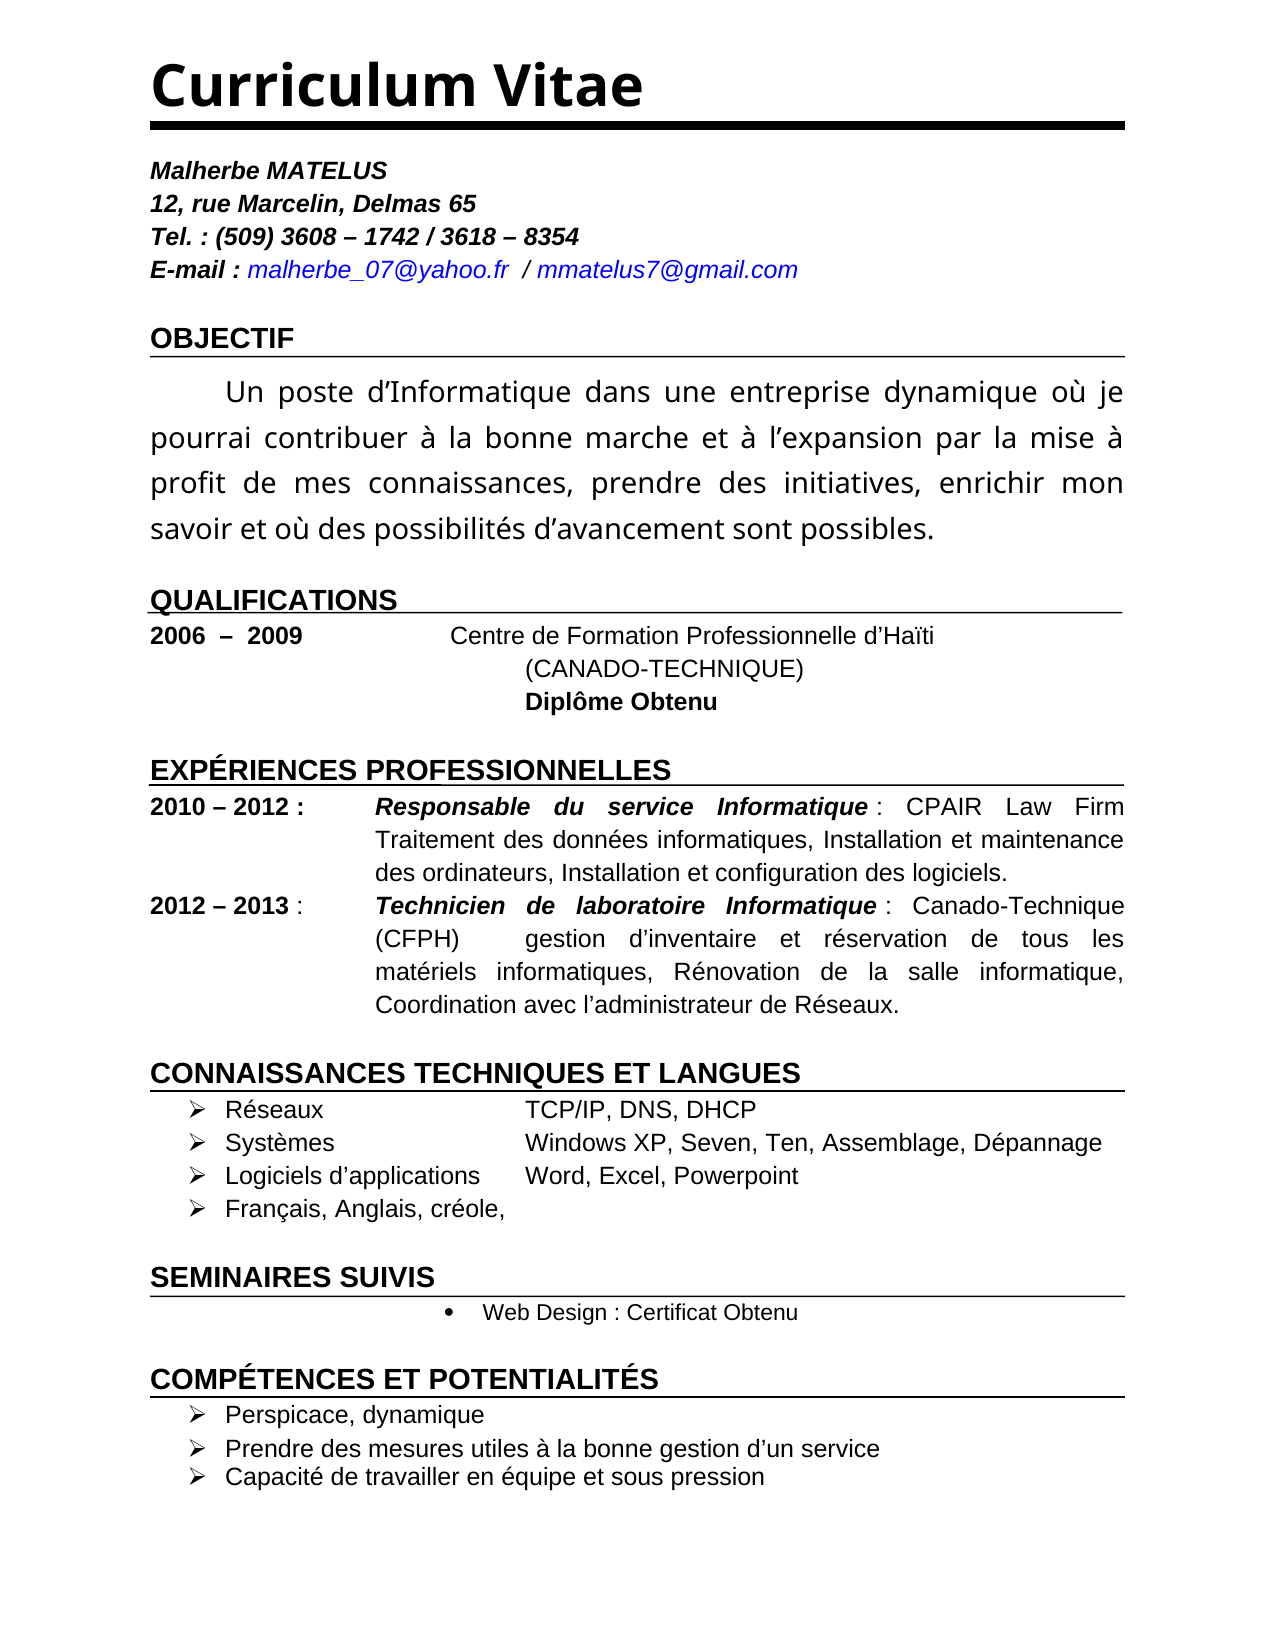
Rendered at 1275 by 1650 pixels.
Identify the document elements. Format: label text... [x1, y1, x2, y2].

text 2012 – 2013 : Technicien de laboratoire Informatique : Canado-Technique (CFPH) gestion d’inventaire et réservation de tous les matériels informatiques, Rénovation de la salle informatique, Coordination avec l’administrateur de Réseaux. [150, 891, 1125, 1019]
list Prendre des mesures utiles à la bonne gestion d’un service [187, 1433, 1200, 1462]
list Perspicace, dynamique [187, 1400, 1125, 1429]
list Systèmes Windows XP, Seven, Ten, Assemblage, Dépannage [187, 1128, 1125, 1157]
list Web Design : Certificat Obtenu [445, 1299, 1200, 1325]
text Diplôme Obtenu [150, 687, 1200, 716]
list Logiciels d’applications Word, Excel, Powerpoint [187, 1161, 1125, 1190]
list Capacité de travailler en équipe et sous pression [187, 1462, 1200, 1491]
list Français, Anglais, créole, [187, 1194, 1125, 1223]
text 2010 – 2012 : Responsable du service Informatique : CPAIR Law Firm Traitement des données informatiques, Installation et maintenance des ordinateurs, Installation et configuration des logiciels. [150, 792, 1125, 887]
subtitle Curriculum Vitae [150, 44, 1125, 121]
text QUALIFICATIONS [150, 583, 1125, 616]
text CONNAISSANCES TECHNIQUES ET LANGUES [150, 1056, 1125, 1089]
text E-mail : malherbe_07@yahoo.fr / mmatelus7@gmail.com [150, 255, 1125, 284]
text objectif [150, 321, 1125, 355]
text Malherbe MATELUS [150, 156, 1125, 185]
list Réseaux TCP/IP, DNS, DHCP [187, 1094, 1125, 1123]
text Tel. : (509) 3608 – 1742 / 3618 – 8354 [150, 222, 1125, 251]
text (CANADO-TECHNIQUE) [150, 654, 1200, 683]
text 2006 – 2009 Centre de Formation Professionnelle d’Haïti [150, 621, 1200, 650]
text Un poste d’Informatique dans une entreprise dynamique où je pourrai contribuer à la bonne marche et à l’expansion par la mise à profit de mes connaissances, prendre des initiatives, enrichir mon savoir et où des possibilités d’avancement sont possibles. [150, 371, 1125, 548]
text seminaires suivis [150, 1260, 1125, 1294]
text COMPÉTENCES ET POTENTIALITÉS [150, 1362, 1125, 1395]
text EXPÉRIENCES PROFESSIONNELLES [150, 753, 1125, 787]
text 12, rue Marcelin, Delmas 65 [150, 189, 1125, 218]
